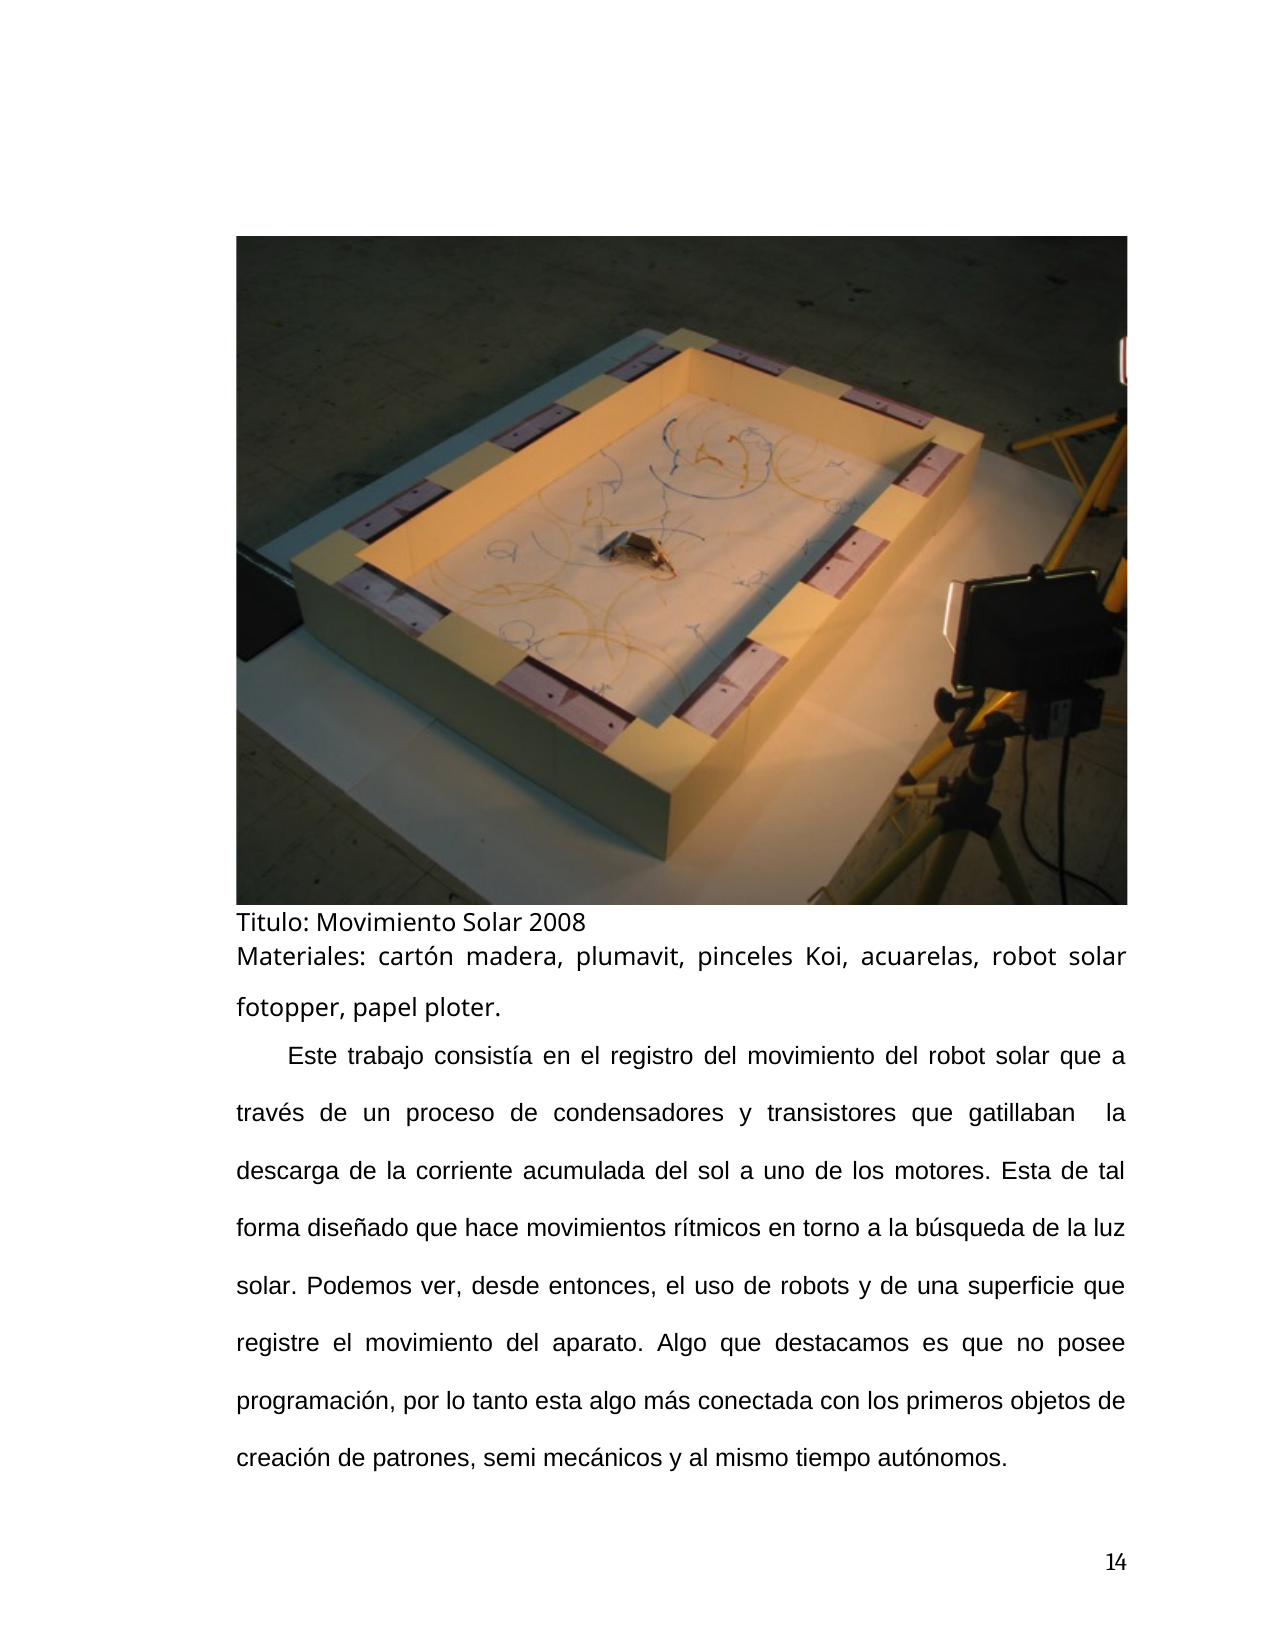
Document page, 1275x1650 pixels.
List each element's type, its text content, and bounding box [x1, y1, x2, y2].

picture [236, 236, 1128, 905]
text Titulo: Movimiento Solar 2008 [236, 905, 1127, 939]
text Este trabajo consistía en el registro del movimiento del robot solar que a través de un proceso de condensadores y transistores que gatillaban la descarga de la corriente acumulada del sol a uno de los motores. Esta de tal forma diseñado que hace movimientos rítmicos en torno a la búsqueda de la luz solar. Podemos ver, desde entonces, el uso de robots y de una superficie que registre el movimiento del aparato. Algo que destacamos es que no posee programación, por lo tanto esta algo más conectada con los primeros objetos de creación de patrones, semi mecánicos y al mismo tiempo autónomos. [236, 1041, 1127, 1472]
text Materiales: cartón madera, plumavit, pinceles Koi, acuarelas, robot solar fotopper, papel ploter. [236, 939, 1127, 1024]
